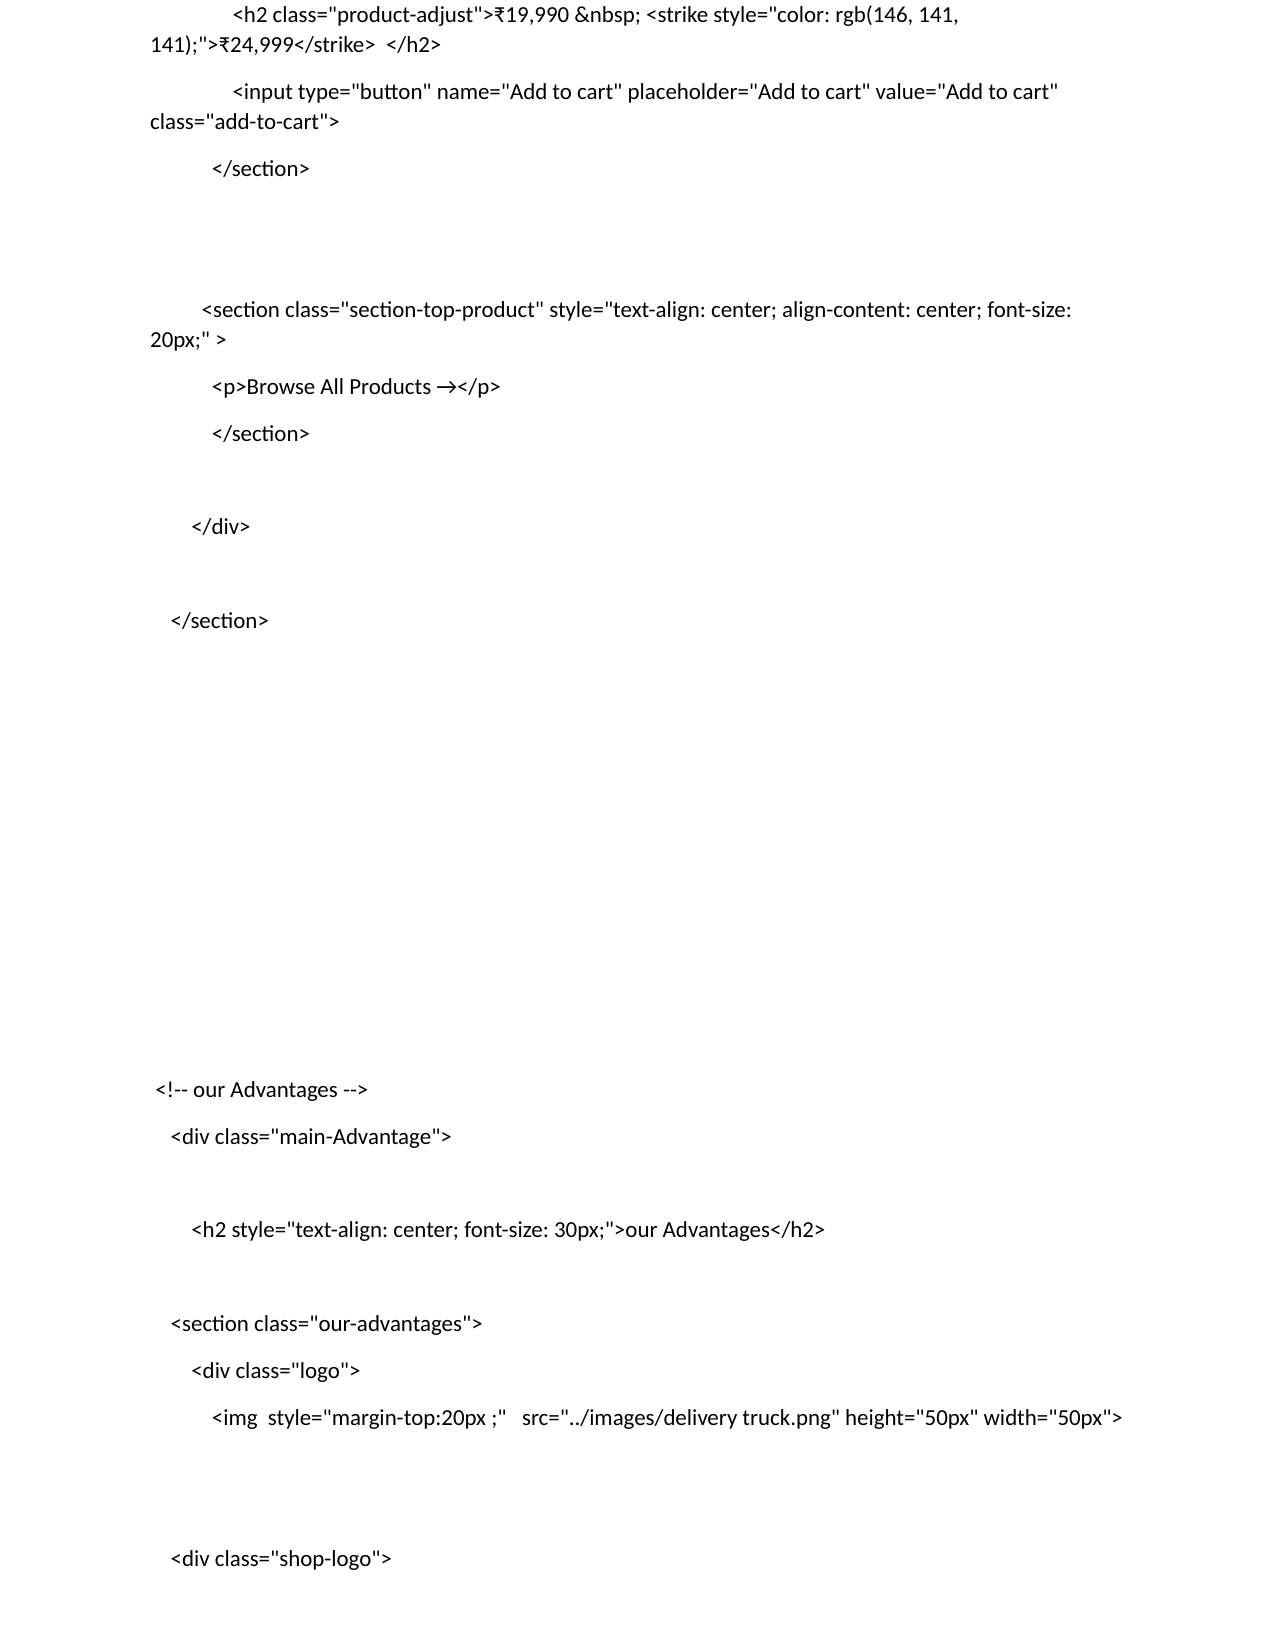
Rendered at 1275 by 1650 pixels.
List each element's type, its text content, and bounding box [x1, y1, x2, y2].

text <input type="button" name="Add to cart" placeholder="Add to cart" value="Add to cart" class="add-to-cart"> [150, 77, 1125, 135]
text <div class="shop-logo"> [150, 1544, 1125, 1572]
text <div class="main-Advantage"> [150, 1122, 1125, 1150]
text </section> [150, 419, 1125, 447]
text </section> [150, 606, 1125, 634]
text <h2 style="text-align: center; font-size: 30px;">our Advantages</h2> [150, 1216, 1125, 1244]
text <section class="our-advantages"> [150, 1309, 1125, 1337]
text </div> [150, 512, 1125, 541]
text <p>Browse All Products →</p> [150, 372, 1125, 400]
text <div class="logo"> [150, 1356, 1125, 1384]
text <!-- our Advantages --> [150, 1075, 1125, 1103]
text <section class="section-top-product" style="text-align: center; align-content: center; font-size: 20px;" > [150, 295, 1125, 353]
text <h2 class="product-adjust">₹19,990 &nbsp; <strike style="color: rgb(146, 141, 141);">₹24,999</strike> </h2> [150, 0, 1125, 58]
text </section> [150, 154, 1125, 182]
text <img style="margin-top:20px ;" src="../images/delivery truck.png" height="50px" width="50px"> [150, 1403, 1125, 1431]
